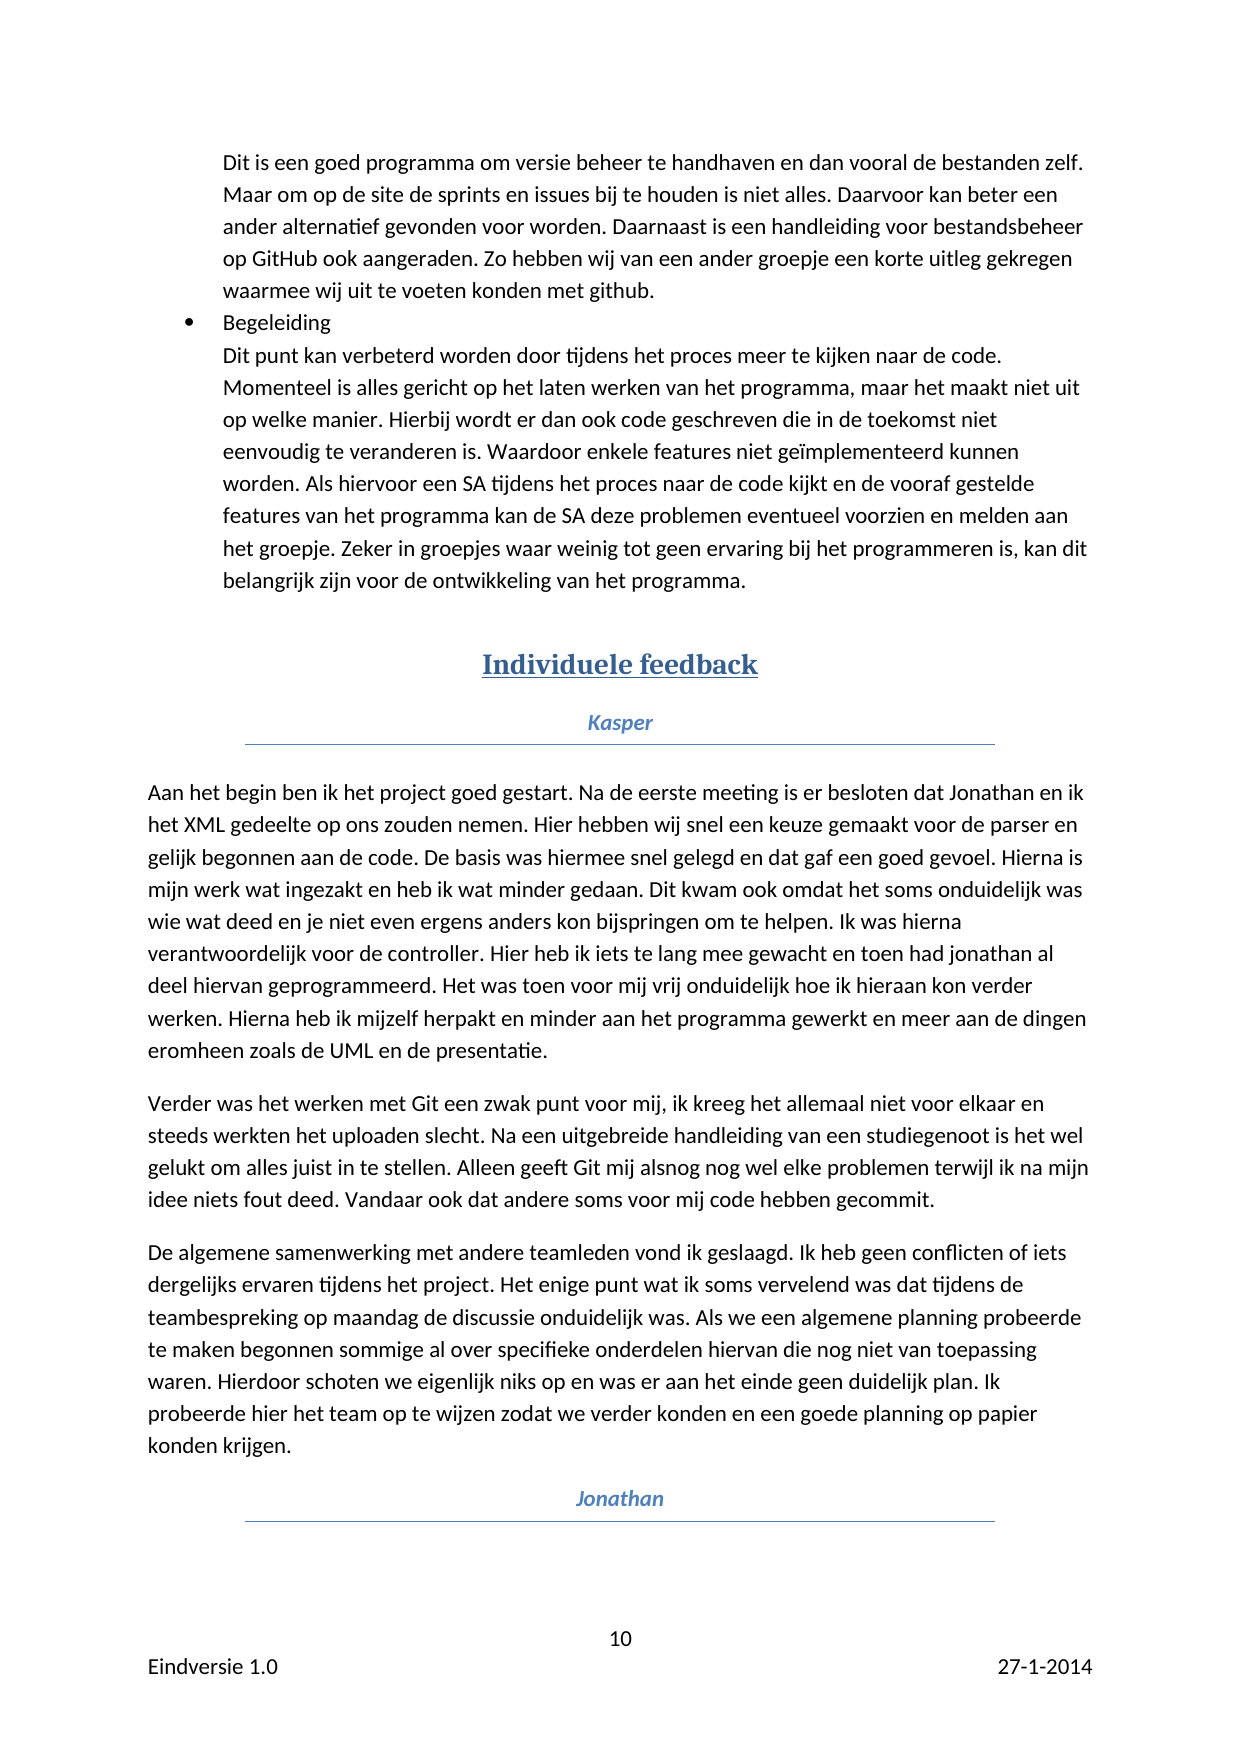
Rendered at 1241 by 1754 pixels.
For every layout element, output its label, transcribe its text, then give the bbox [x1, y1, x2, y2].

subtitle Individuele feedback [148, 648, 1093, 682]
list Dit is een goed programma om versie beheer te handhaven en dan vooral de bestanden zelf. Maar om op de site de sprints en issues bij te houden is niet alles. Daarvoor kan beter een ander alternatief gevonden voor worden. Daarnaast is een handleiding voor bestandsbeheer op GitHub ook aangeraden. Zo hebben wij van een ander groepje een korte uitleg gekregen waarmee wij uit te voeten konden met github. [223, 148, 1093, 304]
text Verder was het werken met Git een zwak punt voor mij, ik kreeg het allemaal niet voor elkaar en steeds werkten het uploaden slecht. Na een uitgebreide handleiding van een studiegenoot is het wel gelukt om alles juist in te stellen. Alleen geeft Git mij alsnog nog wel elke problemen terwijl ik na mijn idee niets fout deed. Vandaar ook dat andere soms voor mij code hebben gecommit. [148, 1089, 1093, 1213]
text Jonathan [245, 1484, 995, 1521]
text Kasper [245, 708, 995, 744]
list Dit punt kan verbeterd worden door tijdens het proces meer te kijken naar de code. Momenteel is alles gericht op het laten werken van het programma, maar het maakt niet uit op welke manier. Hierbij wordt er dan ook code geschreven die in de toekomst niet eenvoudig te veranderen is. Waardoor enkele features niet geïmplementeerd kunnen worden. Als hiervoor een SA tijdens het proces naar de code kijkt en de vooraf gestelde features van het programma kan de SA deze problemen eventueel voorzien en melden aan het groepje. Zeker in groepjes waar weinig tot geen ervaring bij het programmeren is, kan dit belangrijk zijn voor de ontwikkeling van het programma. [223, 341, 1093, 594]
list Begeleiding [185, 308, 1093, 337]
text Aan het begin ben ik het project goed gestart. Na de eerste meeting is er besloten dat Jonathan en ik het XML gedeelte op ons zouden nemen. Hier hebben wij snel een keuze gemaakt voor de parser en gelijk begonnen aan de code. De basis was hiermee snel gelegd en dat gaf een goed gevoel. Hierna is mijn werk wat ingezakt en heb ik wat minder gedaan. Dit kwam ook omdat het soms onduidelijk was wie wat deed en je niet even ergens anders kon bijspringen om te helpen. Ik was hierna verantwoordelijk voor de controller. Hier heb ik iets te lang mee gewacht en toen had jonathan al deel hiervan geprogrammeerd. Het was toen voor mij vrij onduidelijk hoe ik hieraan kon verder werken. Hierna heb ik mijzelf herpakt en minder aan het programma gewerkt en meer aan de dingen eromheen zoals de UML en de presentatie. [148, 778, 1093, 1064]
text De algemene samenwerking met andere teamleden vond ik geslaagd. Ik heb geen conflicten of iets dergelijks ervaren tijdens het project. Het enige punt wat ik soms vervelend was dat tijdens de teambespreking op maandag de discussie onduidelijk was. Als we een algemene planning probeerde te maken begonnen sommige al over specifieke onderdelen hiervan die nog niet van toepassing waren. Hierdoor schoten we eigenlijk niks op en was er aan het einde geen duidelijk plan. Ik probeerde hier het team op te wijzen zodat we verder konden en een goede planning op papier konden krijgen. [148, 1238, 1093, 1459]
